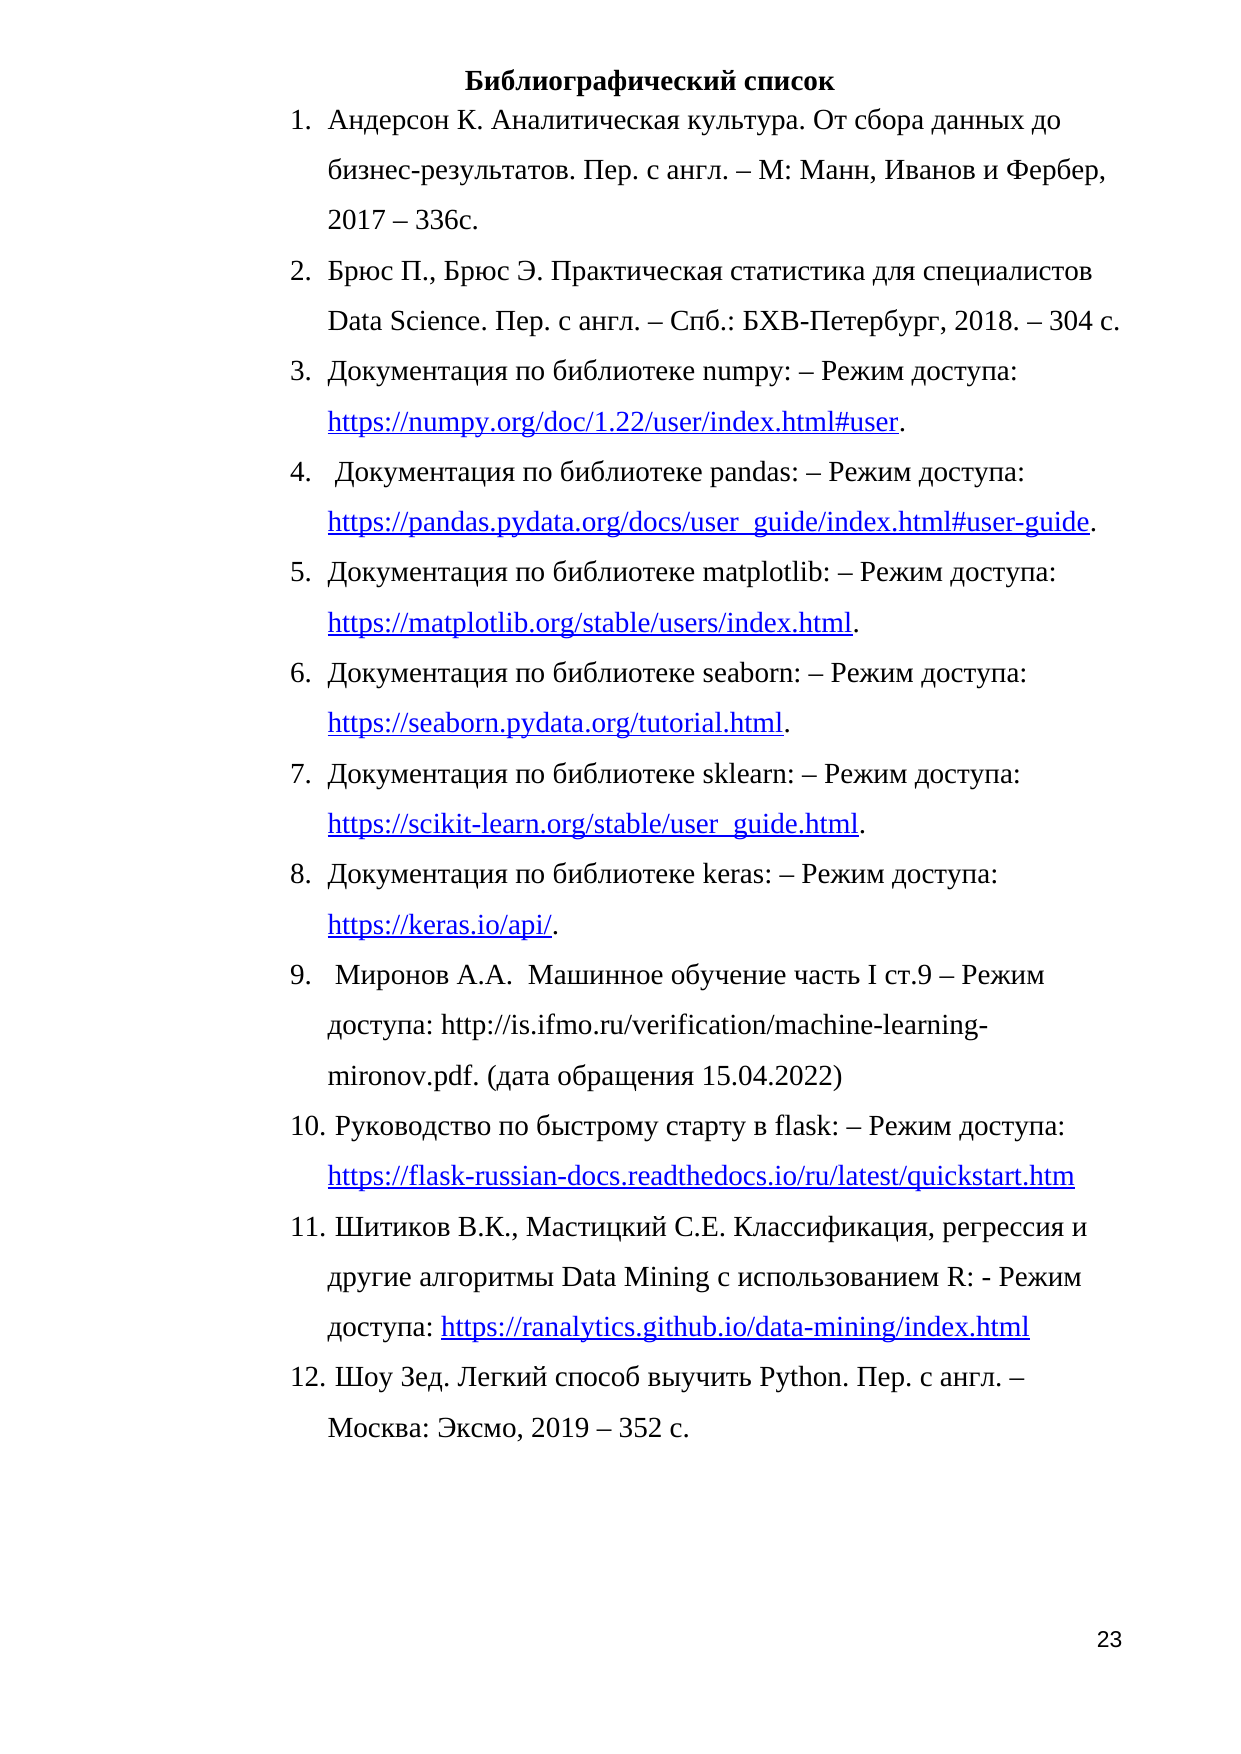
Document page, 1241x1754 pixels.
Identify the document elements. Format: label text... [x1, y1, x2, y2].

list Документация по библиотеке sklearn: – Режим доступа: https://scikit-learn.org/stable/user_guide.html. [290, 756, 1122, 840]
list Документация по библиотеке numpy: – Режим доступа: https://numpy.org/doc/1.22/user/index.html#user. [290, 353, 1122, 437]
list Брюс П., Брюс Э. Практическая статистика для специалистов Data Science. Пер. с англ. – Спб.: БХВ-Петербург, 2018. – 304 с. [290, 253, 1122, 337]
list Документация по библиотеке keras: – Режим доступа: https://keras.io/api/. [290, 856, 1122, 940]
list Шоу Зед. Легкий способ выучить Python. Пер. с англ. –Москва: Эксмо, 2019 – 352 с. [290, 1359, 1122, 1443]
list Миронов А.А. Машинное обучение часть I ст.9 – Режим доступа: http://is.ifmo.ru/verification/machine-learning-mironov.pdf. (дата обращения 15.04.2022) [290, 957, 1122, 1091]
list Шитиков В.К., Мастицкий С.Е. Классификация, регрессия и другие алгоритмы Data Mining с использованием R: - Режим доступа: https://ranalytics.github.io/data-mining/index.html [290, 1209, 1122, 1343]
list Руководство по быстрому старту в flask: – Режим доступа: https://flask-russian-docs.readthedocs.io/ru/latest/quickstart.htm [290, 1108, 1122, 1192]
subtitle Библиографический список [177, 63, 1122, 97]
list Документация по библиотеке pandas: – Режим доступа: https://pandas.pydata.org/docs/user_guide/index.html#user-guide. [290, 454, 1122, 538]
list Документация по библиотеке matplotlib: – Режим доступа: https://matplotlib.org/stable/users/index.html. [290, 554, 1122, 638]
list Андерсон К. Аналитическая культура. От сбора данных до бизнес-результатов. Пер. с англ. – М: Манн, Иванов и Фербер, 2017 – 336с. [290, 102, 1122, 236]
list Документация по библиотеке seaborn: – Режим доступа: https://seaborn.pydata.org/tutorial.html. [290, 655, 1122, 739]
